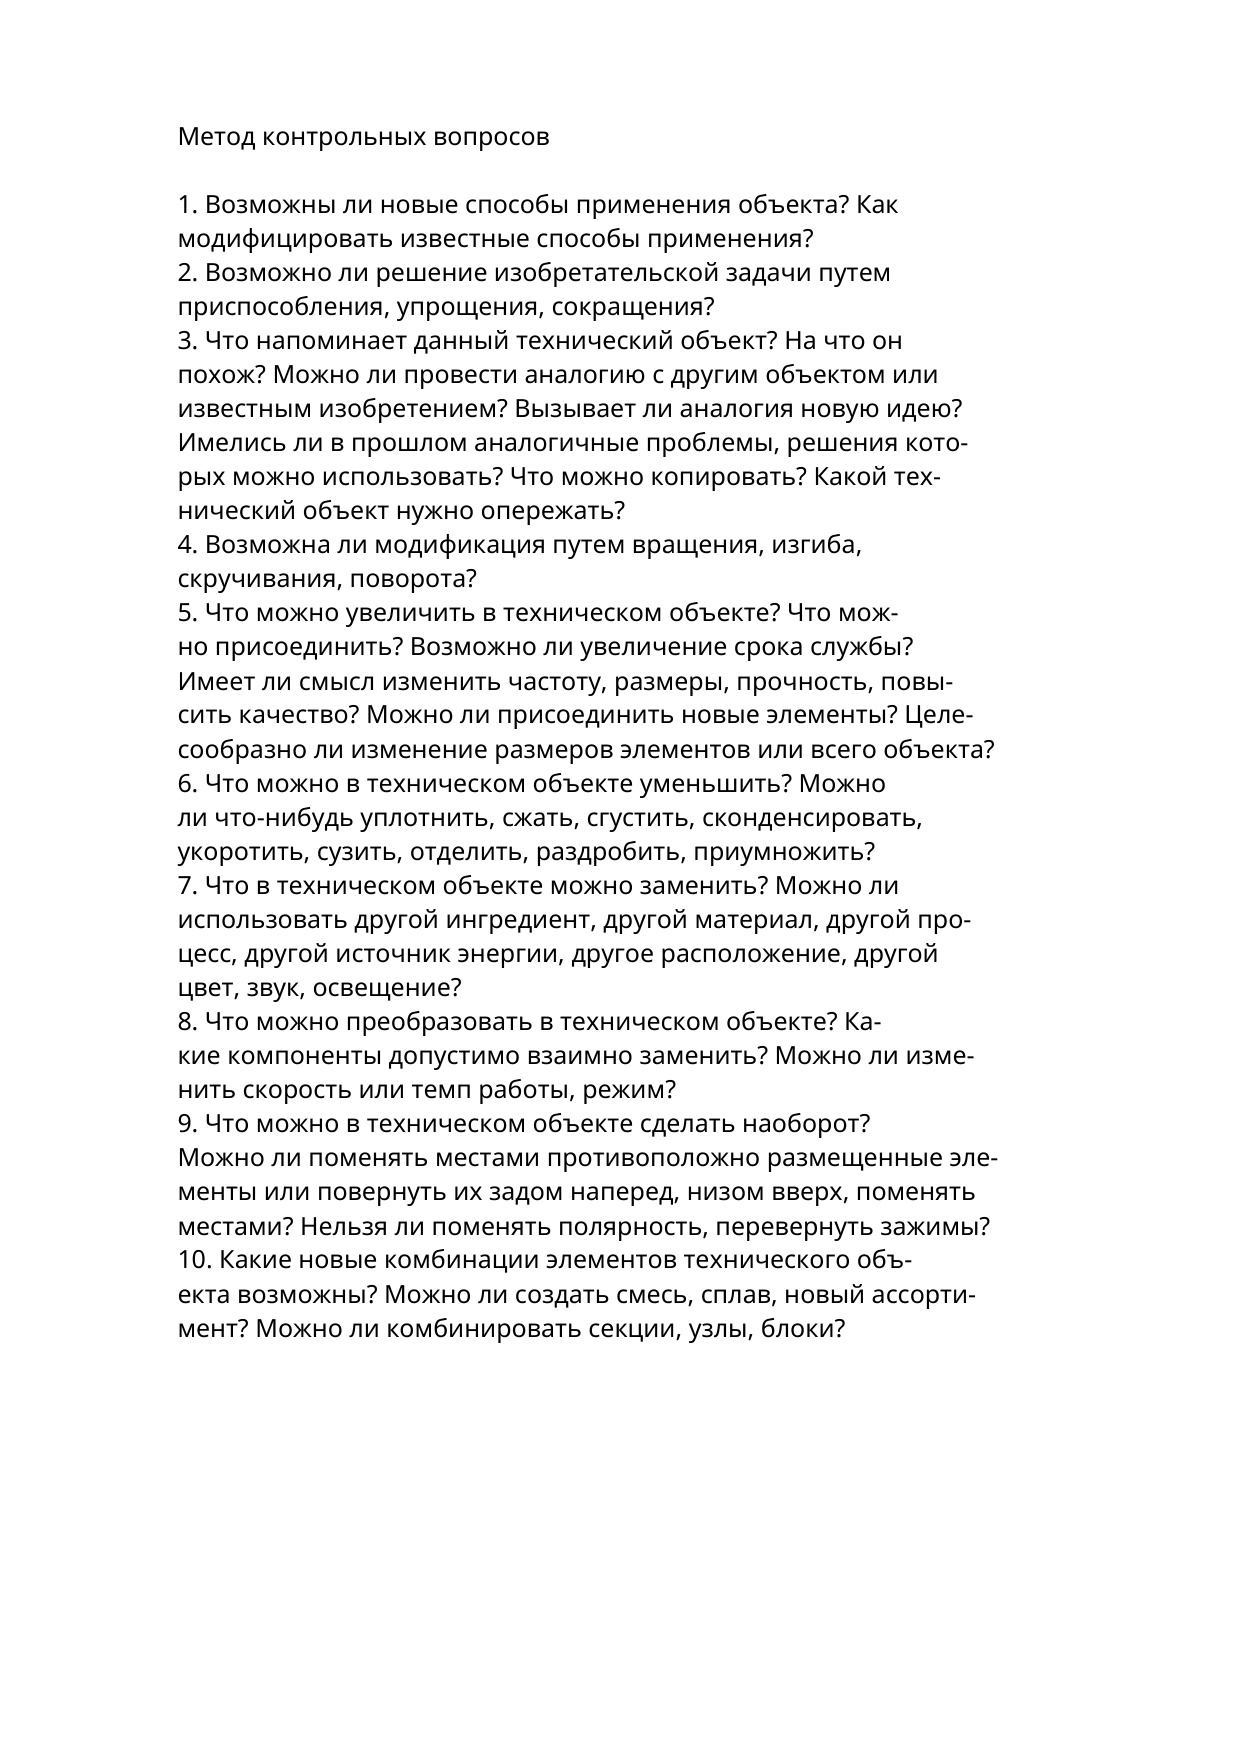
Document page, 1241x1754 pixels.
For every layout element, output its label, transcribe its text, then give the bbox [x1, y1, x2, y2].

text менты или повернуть их задом наперед, низом вверх, поменять [177, 1174, 1152, 1208]
text приспособления, упрощения, сокращения? [177, 288, 1152, 322]
text 10. Какие новые комбинации элементов технического объ- [177, 1242, 1152, 1276]
text нить скорость или темп работы, режим? [177, 1072, 1152, 1106]
text 5. Что можно увеличить в техническом объекте? Что мож- [177, 595, 1152, 629]
text Имеет ли смысл изменить частоту, размеры, прочность, повы- [177, 663, 1152, 697]
text скручивания, поворота? [177, 561, 1152, 595]
text 6. Что можно в техническом объекте уменьшить? Можно [177, 765, 1152, 799]
text мент? Можно ли комбинировать секции, узлы, блоки? [177, 1310, 1152, 1344]
text цвет, звук, освещение? [177, 970, 1152, 1004]
text 9. Что можно в техническом объекте сделать наоборот? [177, 1106, 1152, 1140]
text рых можно использовать? Что можно копировать? Какой тех- [177, 459, 1152, 493]
text 8. Что можно преобразовать в техническом объекте? Ка- [177, 1004, 1152, 1038]
text 7. Что в техническом объекте можно заменить? Можно ли [177, 867, 1152, 902]
text сообразно ли изменение размеров элементов или всего объекта? [177, 731, 1152, 765]
text но присоединить? Возможно ли увеличение срока службы? [177, 629, 1152, 663]
text использовать другой ингредиент, другой материал, другой про- [177, 902, 1152, 936]
text 4. Возможна ли модификация путем вращения, изгиба, [177, 527, 1152, 561]
text укоротить, сузить, отделить, раздробить, приумножить? [177, 833, 1152, 867]
text модифицировать известные способы применения? [177, 220, 1152, 254]
text нический объект нужно опережать? [177, 493, 1152, 527]
text известным изобретением? Вызывает ли аналогия новую идею? [177, 391, 1152, 425]
text екта возможны? Можно ли создать смесь, сплав, новый ассорти- [177, 1276, 1152, 1310]
text Имелись ли в прошлом аналогичные проблемы, решения кото- [177, 425, 1152, 459]
text ли что-нибудь уплотнить, сжать, сгустить, сконденсировать, [177, 799, 1152, 833]
text 1. Возможны ли новые способы применения объекта? Как [177, 186, 1152, 220]
text Метод контрольных вопросов [177, 118, 1152, 152]
text сить качество? Можно ли присоединить новые элементы? Целе- [177, 697, 1152, 731]
text кие компоненты допустимо взаимно заменить? Можно ли изме- [177, 1038, 1152, 1072]
text 3. Что напоминает данный технический объект? На что он [177, 322, 1152, 357]
text Можно ли поменять местами противоположно размещенные эле- [177, 1140, 1152, 1174]
text цесс, другой источник энергии, другое расположение, другой [177, 936, 1152, 970]
text местами? Нельзя ли поменять полярность, перевернуть зажимы? [177, 1208, 1152, 1242]
text 2. Возможно ли решение изобретательской задачи путем [177, 254, 1152, 288]
text похож? Можно ли провести аналогию с другим объектом или [177, 357, 1152, 391]
